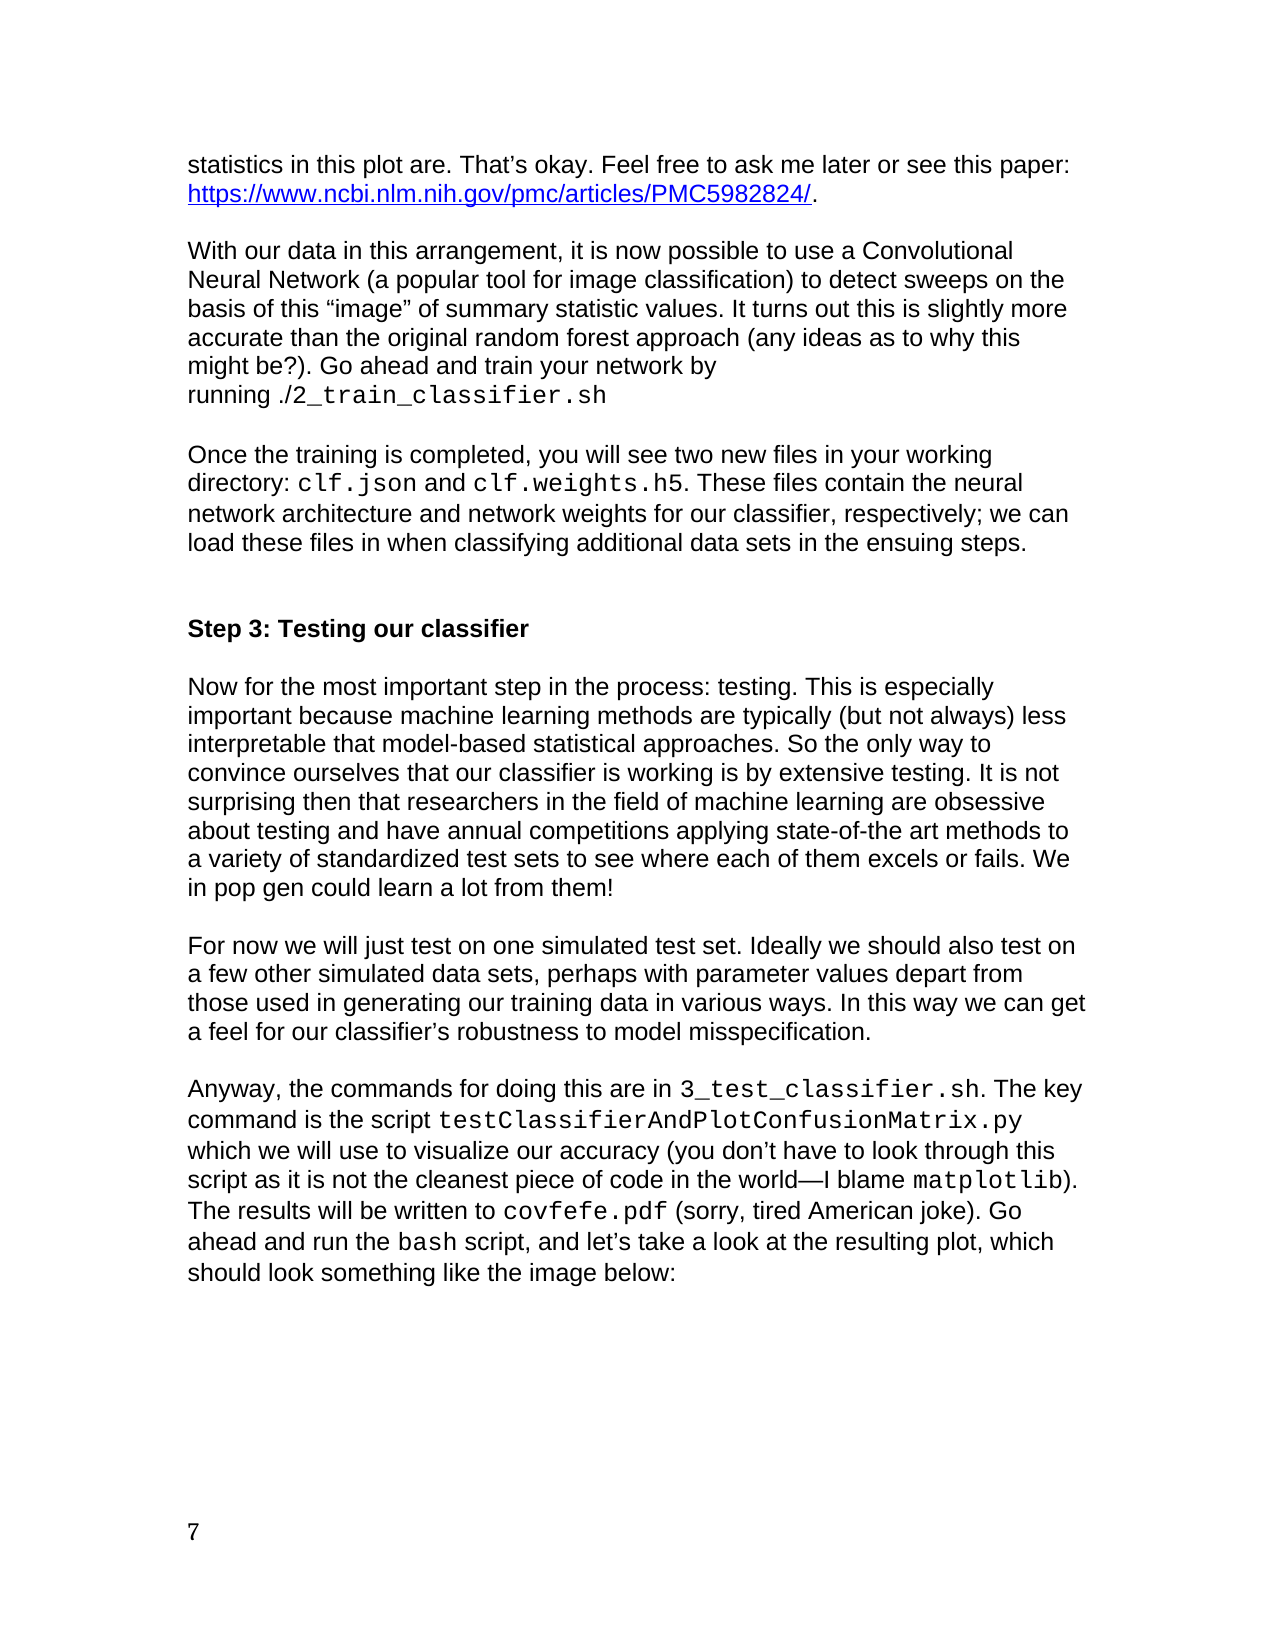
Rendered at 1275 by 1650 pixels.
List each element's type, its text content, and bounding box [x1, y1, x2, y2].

text Step 3: Testing our classifier [187, 614, 1087, 643]
text Anyway, the commands for doing this are in 3_test_classifier.sh. The key command is the script testClassifierAndPlotConfusionMatrix.py which we will use to visualize our accuracy (you don’t have to look through this script as it is not the cleanest piece of code in the world—I blame matplotlib). The results will be written to covfefe.pdf (sorry, tired American joke). Go ahead and run the bash script, and let’s take a look at the resulting plot, which should look something like the image below: [187, 1074, 1087, 1287]
text For now we will just test on one simulated test set. Ideally we should also test on a few other simulated data sets, perhaps with parameter values depart from those used in generating our training data in various ways. In this way we can get a feel for our classifier’s robustness to model misspecification. [187, 931, 1087, 1046]
text With our data in this arrangement, it is now possible to use a Convolutional Neural Network (a popular tool for image classification) to detect sweeps on the basis of this “image” of summary statistic values. It turns out this is slightly more accurate than the original random forest approach (any ideas as to why this might be?). Go ahead and train your network by running ./2_train_classifier.sh [187, 236, 1087, 411]
text Once the training is completed, you will see two new files in your working directory: clf.json and clf.weights.h5. These files contain the neural network architecture and network weights for our classifier, respectively; we can load these files in when classifying additional data sets in the ensuing steps. [187, 440, 1087, 557]
text Now for the most important step in the process: testing. This is especially important because machine learning methods are typically (but not always) less interpretable that model-based statistical approaches. So the only way to convince ourselves that our classifier is working is by extensive testing. It is not surprising then that researchers in the field of machine learning are obsessive about testing and have annual competitions applying state-of-the art methods to a variety of standardized test sets to see where each of them excels or fails. We in pop gen could learn a lot from them! [187, 672, 1087, 902]
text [187, 150, 1087, 207]
